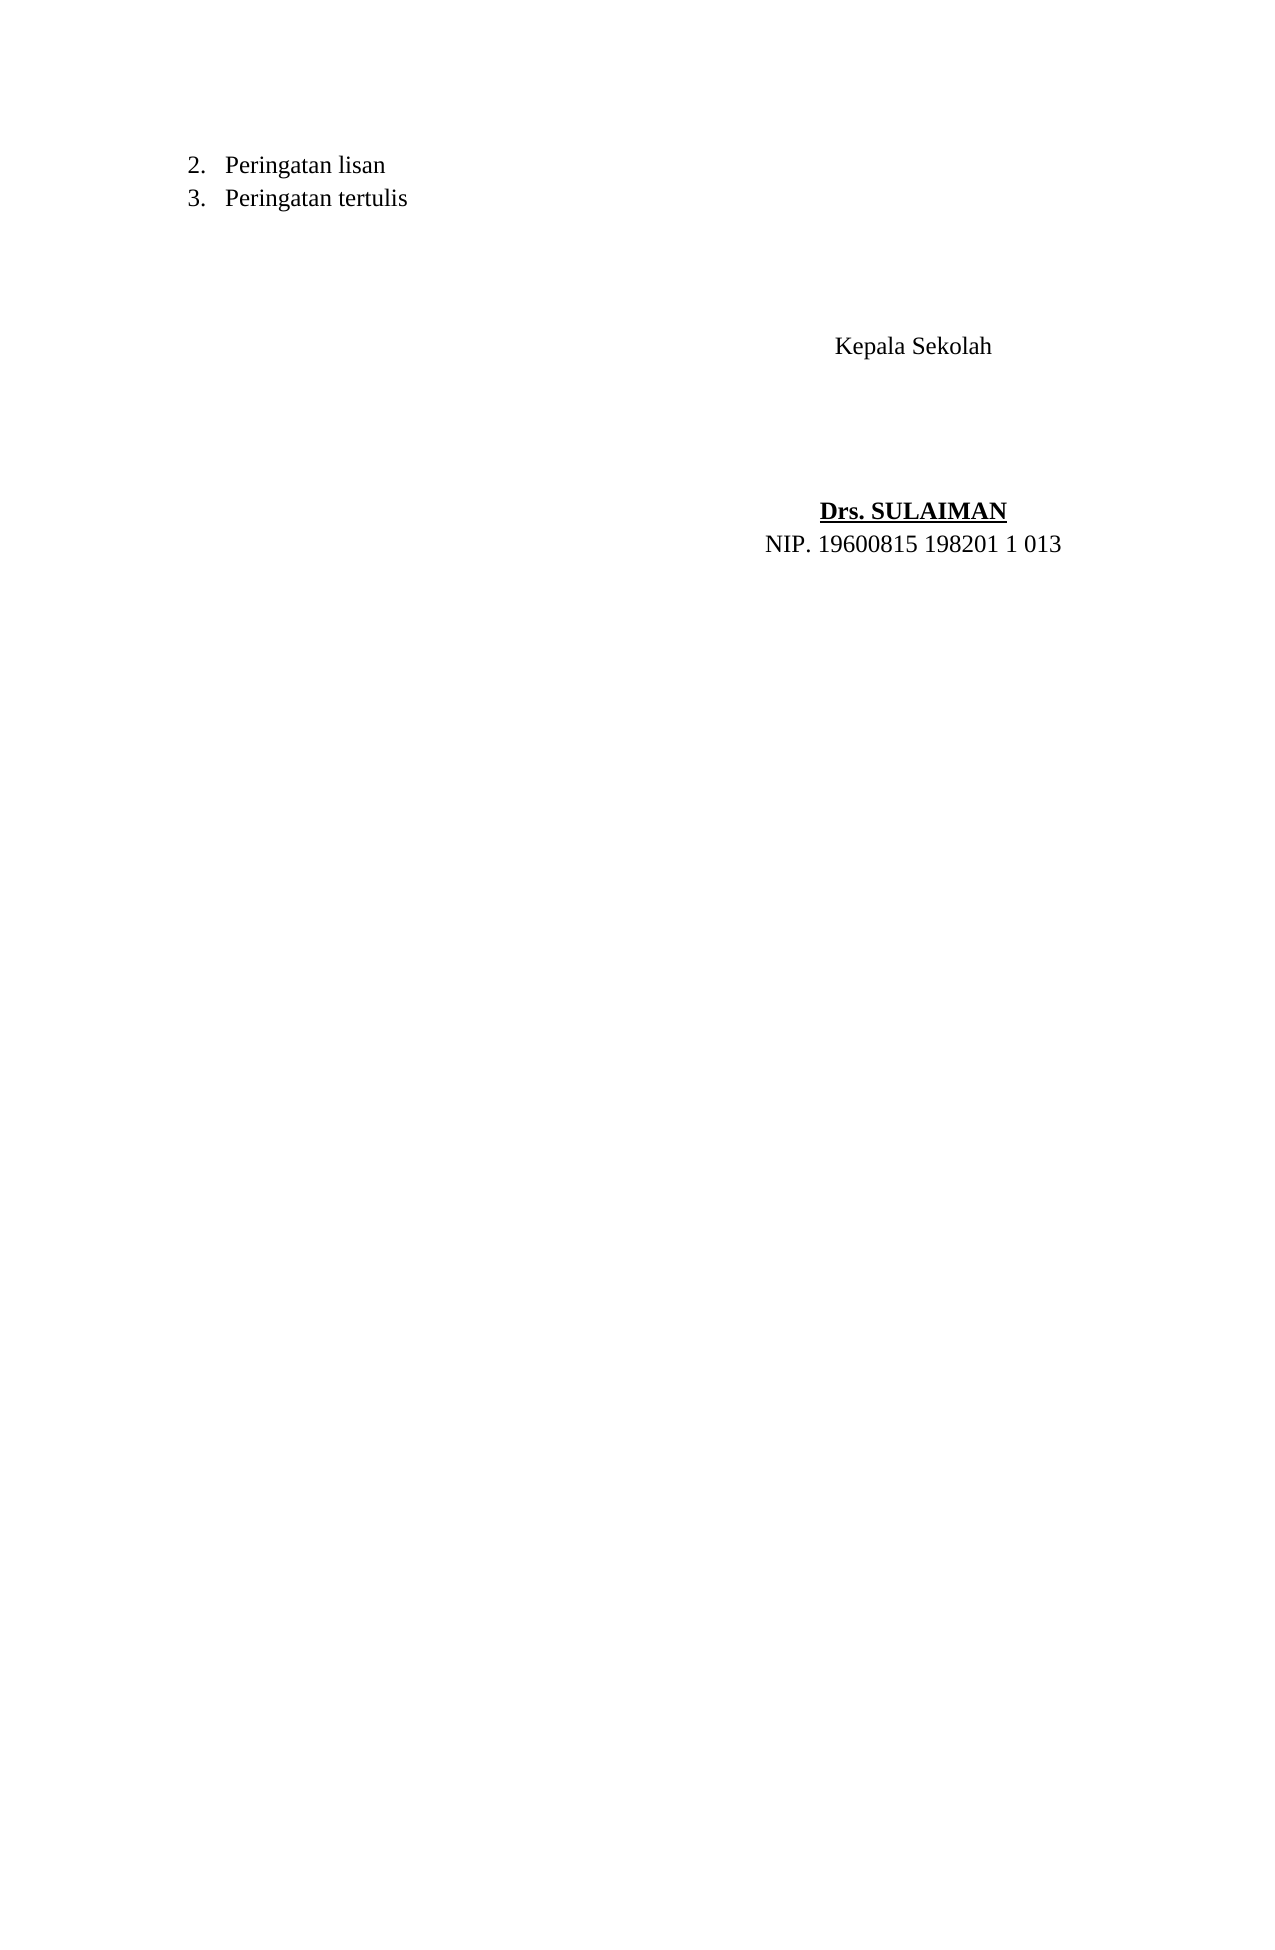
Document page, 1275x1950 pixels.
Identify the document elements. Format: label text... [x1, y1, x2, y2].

list Peringatan lisan [187, 150, 1125, 179]
list Peringatan tertulis [187, 183, 1125, 212]
